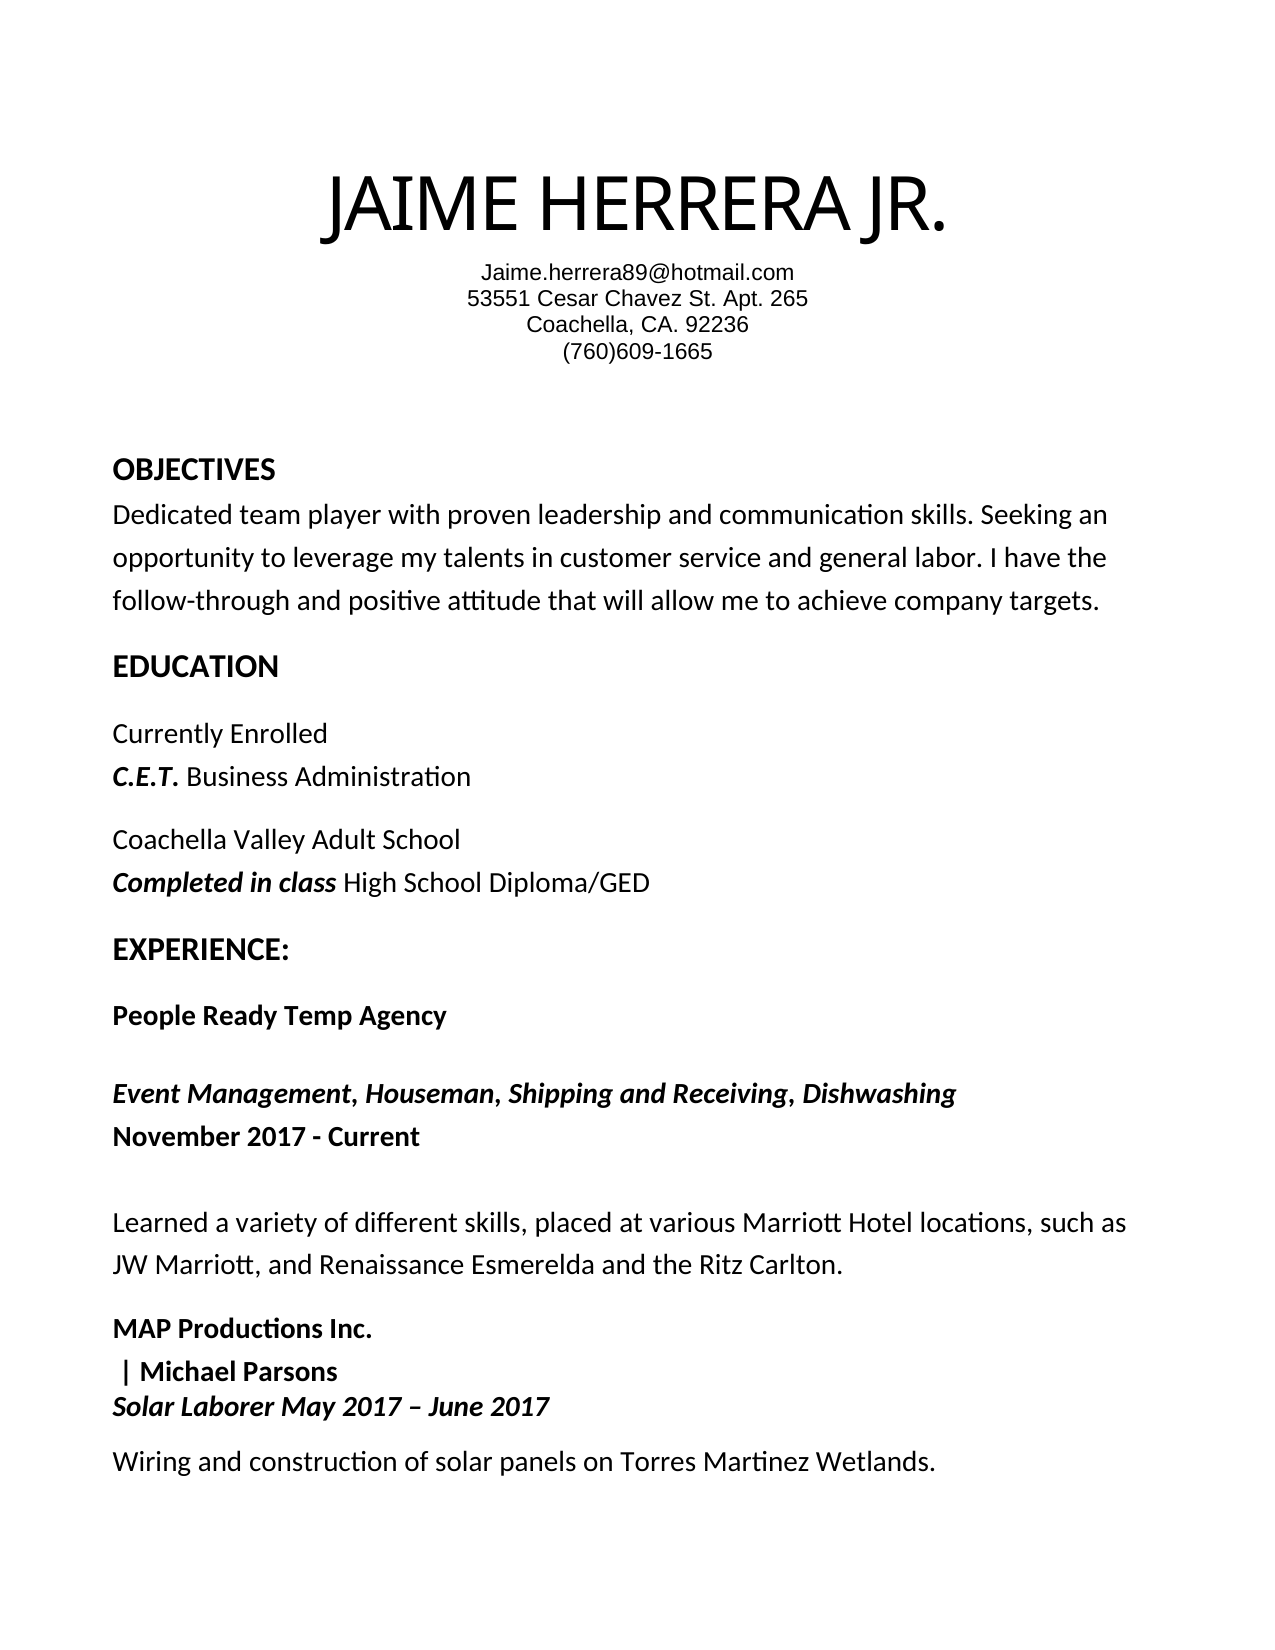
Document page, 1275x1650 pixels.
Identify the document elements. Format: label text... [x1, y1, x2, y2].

text Wiring and construction of solar panels on Torres Martinez Wetlands. [112, 1443, 1162, 1479]
text People Ready Temp Agency [112, 997, 1162, 1033]
text Currently Enrolled [112, 715, 1162, 751]
subtitle Experience: [112, 927, 1162, 968]
text C.E.T. Business Administration [112, 758, 1162, 793]
text November 2017 - Current [112, 1118, 1162, 1154]
text | Michael Parsons [112, 1353, 1162, 1388]
subtitle Education [112, 645, 1162, 686]
text MAP Productions Inc. [112, 1310, 1162, 1346]
text Completed in class High School Diploma/GED [112, 864, 1162, 899]
text Solar Laborer May 2017 – June 2017 [112, 1388, 1162, 1424]
text Coachella Valley Adult School [112, 821, 1162, 857]
text Event Management, Houseman, Shipping and Receiving, Dishwashing [112, 1076, 1162, 1111]
subtitle Objectives [112, 447, 1162, 488]
text Learned a variety of different skills, placed at various Marriott Hotel locations, such as JW Marriott, and Renaissance Esmerelda and the Ritz Carlton. [112, 1204, 1162, 1282]
text Dedicated team player with proven leadership and communication skills. Seeking an opportunity to leverage my talents in customer service and general labor. I have the follow-through and positive attitude that will allow me to achieve company targets. [112, 496, 1162, 617]
